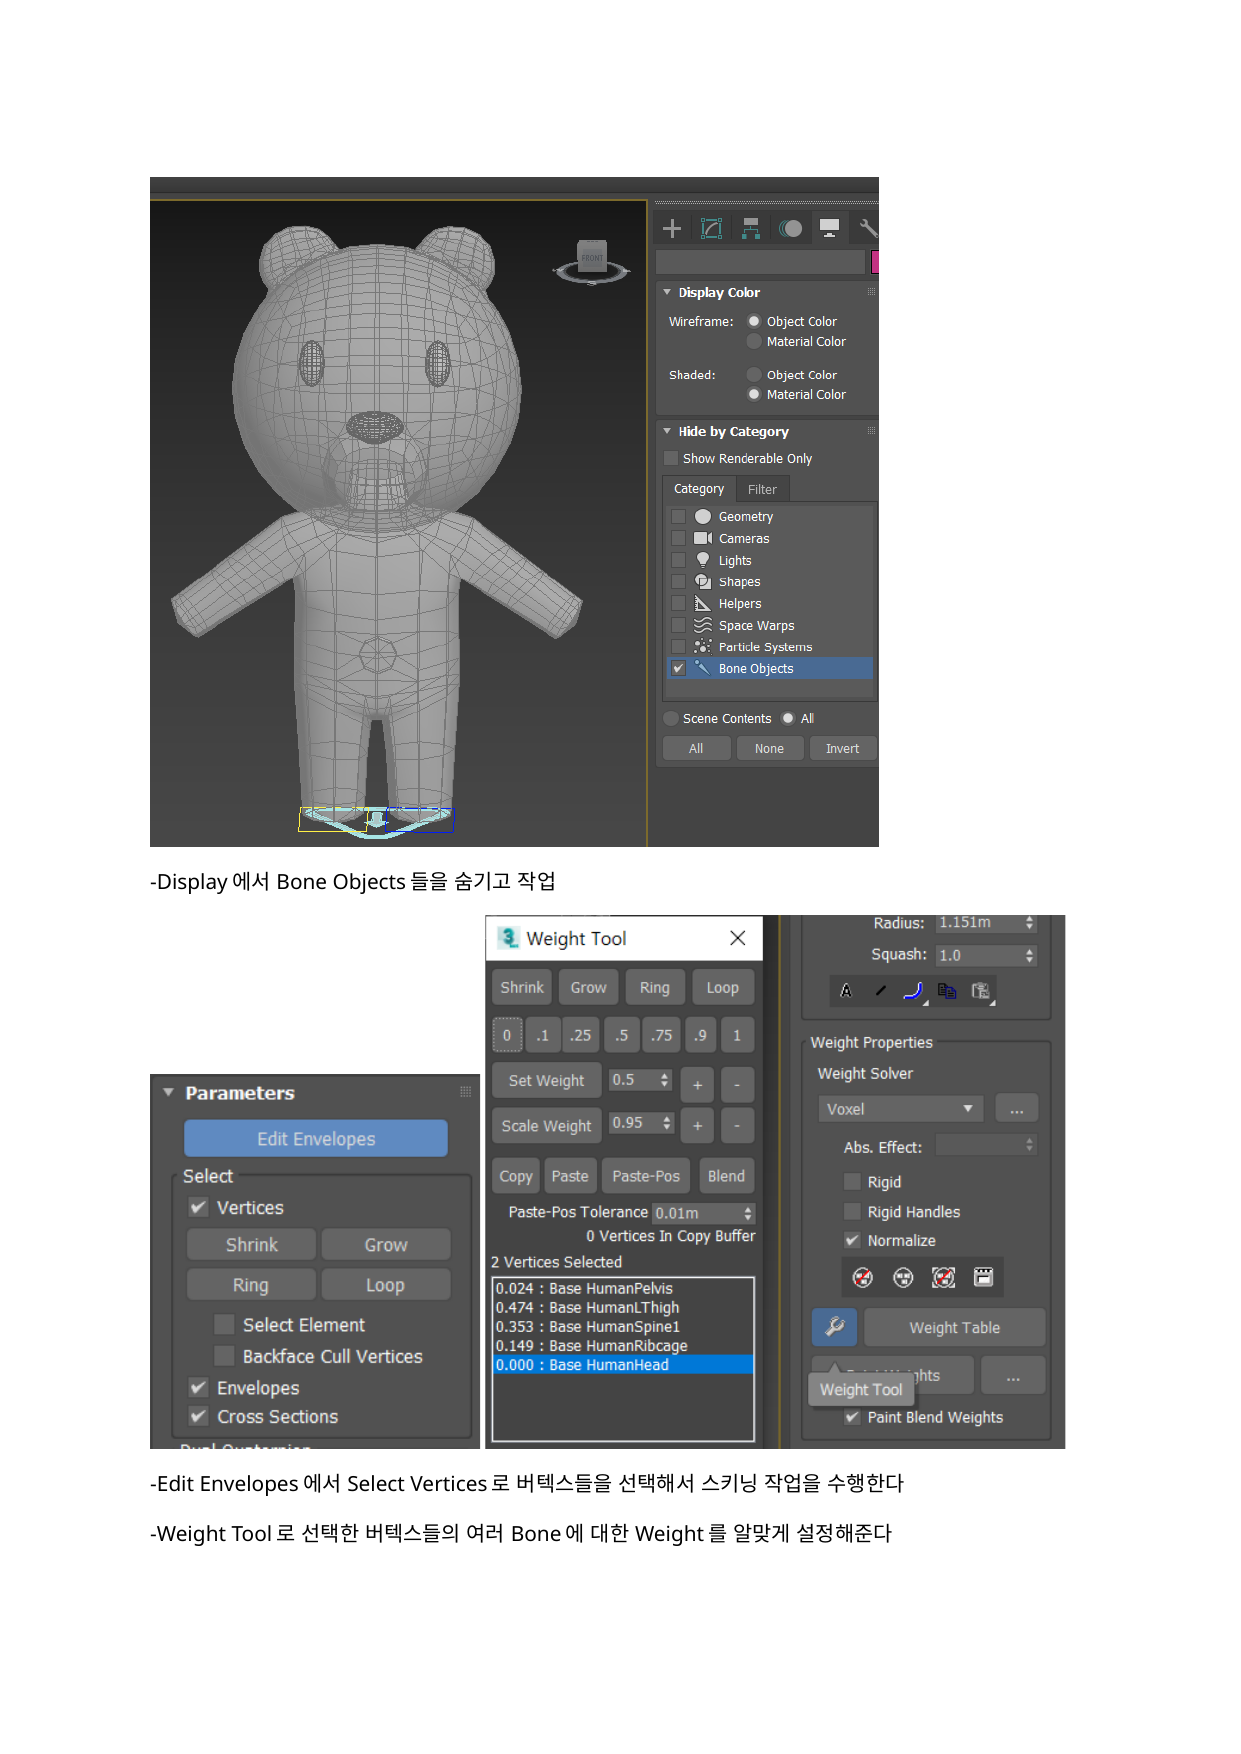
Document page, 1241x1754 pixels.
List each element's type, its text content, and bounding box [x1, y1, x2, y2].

text -Weight Tool로 선택한 버텍스들의 여러 Bone에 대한 Weight를 알맞게 설정해준다 [150, 1517, 1090, 1547]
text -Display에서 Bone Objects들을 숨기고 작업 [150, 866, 1090, 896]
picture [150, 1074, 481, 1449]
picture [150, 177, 879, 847]
text -Edit Envelopes에서 Select Vertices로 버텍스들을 선택해서 스키닝 작업을 수행한다 [150, 1467, 1090, 1498]
picture [485, 915, 1066, 1449]
